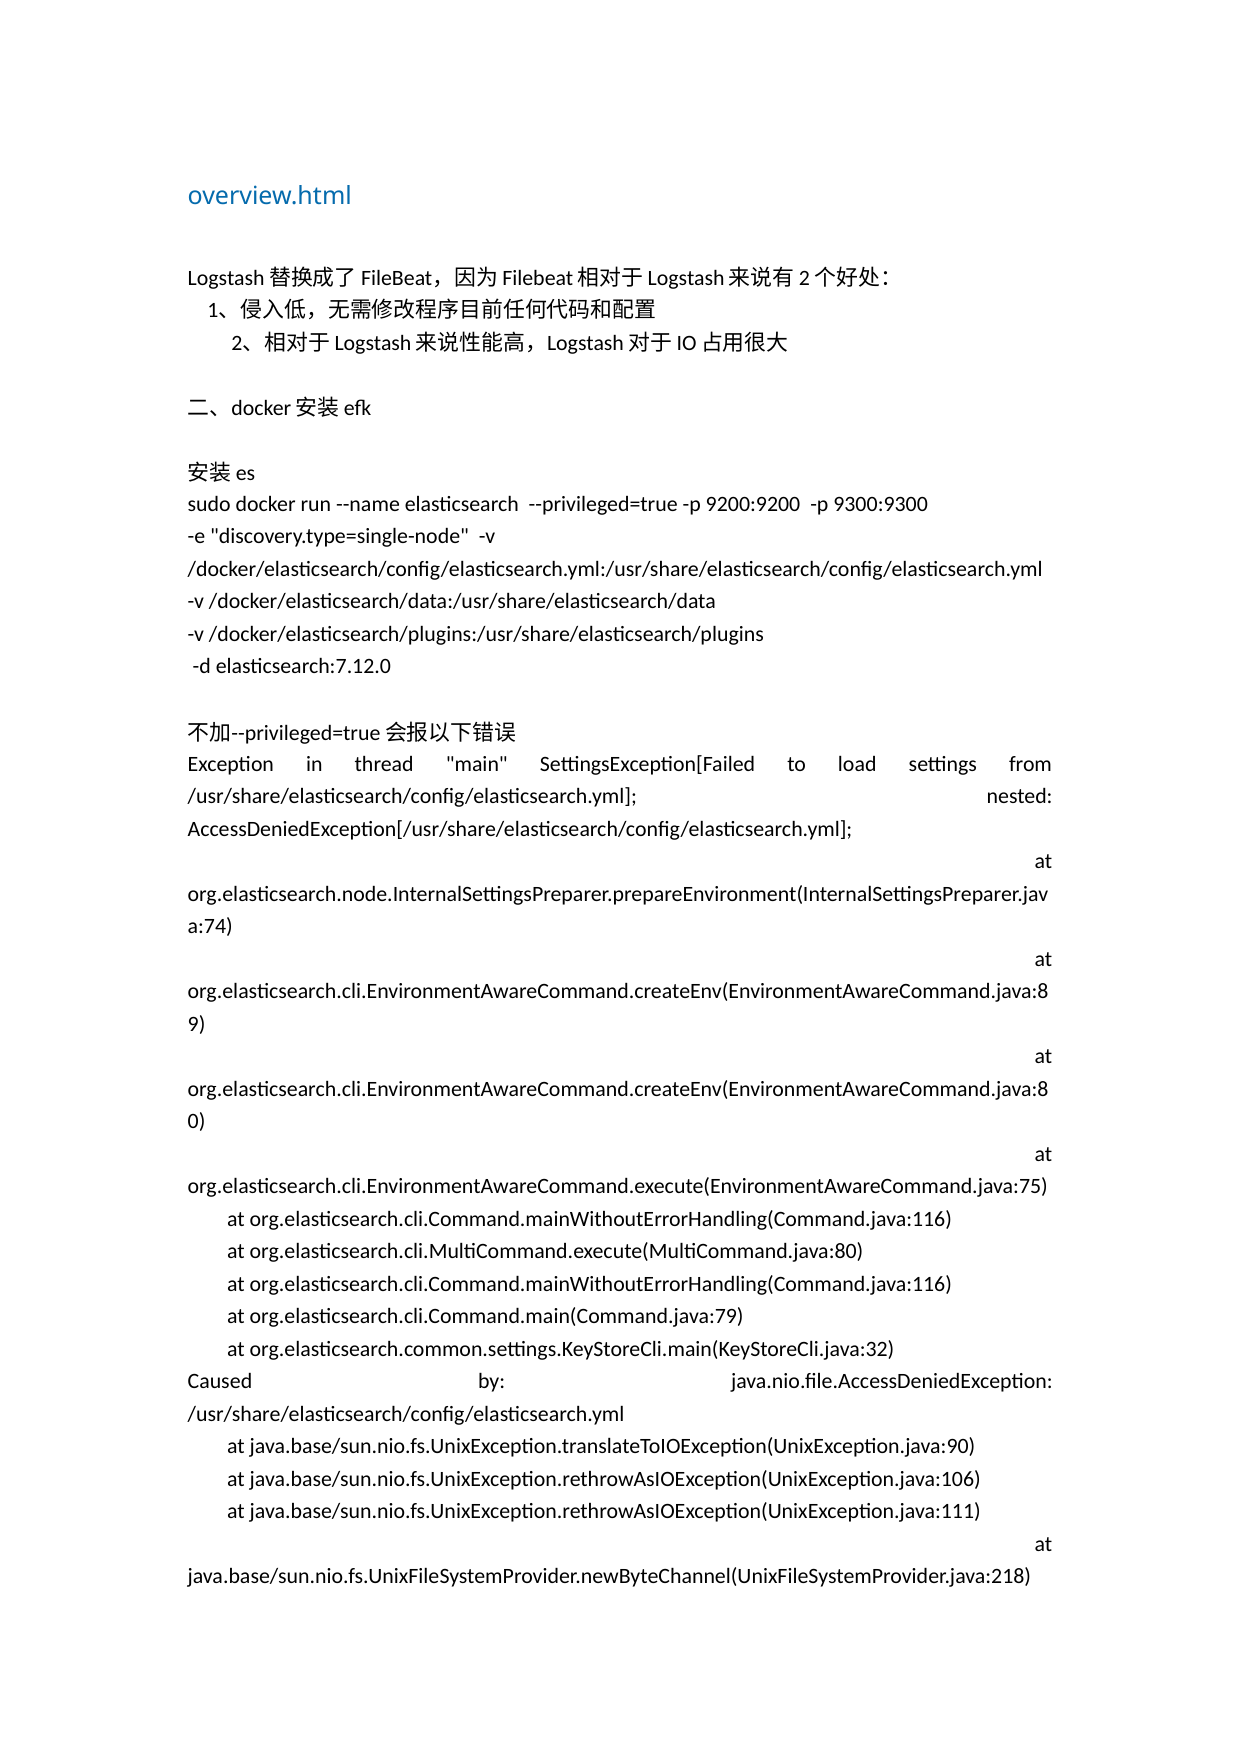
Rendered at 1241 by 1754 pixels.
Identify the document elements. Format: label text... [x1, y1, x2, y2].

list 1、侵入低，无需修改程序目前任何代码和配置 [187, 292, 1053, 324]
list docker安装efk [187, 389, 1053, 422]
list 不加--privileged=true会报以下错误 [187, 714, 1053, 747]
list 安装es [187, 454, 1053, 487]
list at org.elasticsearch.cli.Command.mainWithoutErrorHandling(Command.java:116) [187, 1267, 1053, 1299]
list -e "discovery.type=single-node" -v [187, 519, 1053, 552]
list at org.elasticsearch.cli.EnvironmentAwareCommand.createEnv(EnvironmentAwareCommand.java:80) [187, 1039, 1053, 1137]
list Exception in thread "main" SettingsException[Failed to load settings from /usr/share/elasticsearch/config/elasticsearch.yml]; nested: AccessDeniedException[/usr/share/elasticsearch/config/elasticsearch.yml]; [187, 747, 1053, 844]
list Logstash替换成了FileBeat，因为Filebeat相对于Logstash来说有2个好处： [187, 259, 1053, 292]
list at java.base/sun.nio.fs.UnixException.rethrowAsIOException(UnixException.java:111) [187, 1494, 1053, 1527]
list -v /docker/elasticsearch/data:/usr/share/elasticsearch/data [187, 584, 1053, 617]
list at org.elasticsearch.cli.MultiCommand.execute(MultiCommand.java:80) [187, 1234, 1053, 1267]
list at org.elasticsearch.common.settings.KeyStoreCli.main(KeyStoreCli.java:32) [187, 1332, 1053, 1364]
list at java.base/sun.nio.fs.UnixException.translateToIOException(UnixException.java:90) [187, 1429, 1053, 1462]
list at java.base/sun.nio.fs.UnixException.rethrowAsIOException(UnixException.java:106) [187, 1462, 1053, 1494]
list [187, 162, 1053, 227]
list at java.base/sun.nio.fs.UnixFileSystemProvider.newByteChannel(UnixFileSystemProvider.java:218) [187, 1527, 1053, 1592]
list -d elasticsearch:7.12.0 [187, 649, 1053, 682]
list sudo docker run --name elasticsearch --privileged=true -p 9200:9200 -p 9300:9300 [187, 487, 1053, 519]
list /docker/elasticsearch/config/elasticsearch.yml:/usr/share/elasticsearch/config/elasticsearch.yml [187, 552, 1053, 584]
list at org.elasticsearch.cli.EnvironmentAwareCommand.createEnv(EnvironmentAwareCommand.java:89) [187, 942, 1053, 1039]
list -v /docker/elasticsearch/plugins:/usr/share/elasticsearch/plugins [187, 617, 1053, 649]
list 2、相对于Logstash来说性能高，Logstash对于IO占用很大 [187, 324, 1053, 357]
list Caused by: java.nio.file.AccessDeniedException: /usr/share/elasticsearch/config/elasticsearch.yml [187, 1364, 1053, 1429]
list at org.elasticsearch.cli.EnvironmentAwareCommand.execute(EnvironmentAwareCommand.java:75) [187, 1137, 1053, 1202]
list at org.elasticsearch.node.InternalSettingsPreparer.prepareEnvironment(InternalSettingsPreparer.java:74) [187, 844, 1053, 942]
list at org.elasticsearch.cli.Command.mainWithoutErrorHandling(Command.java:116) [187, 1202, 1053, 1234]
list at org.elasticsearch.cli.Command.main(Command.java:79) [187, 1299, 1053, 1332]
